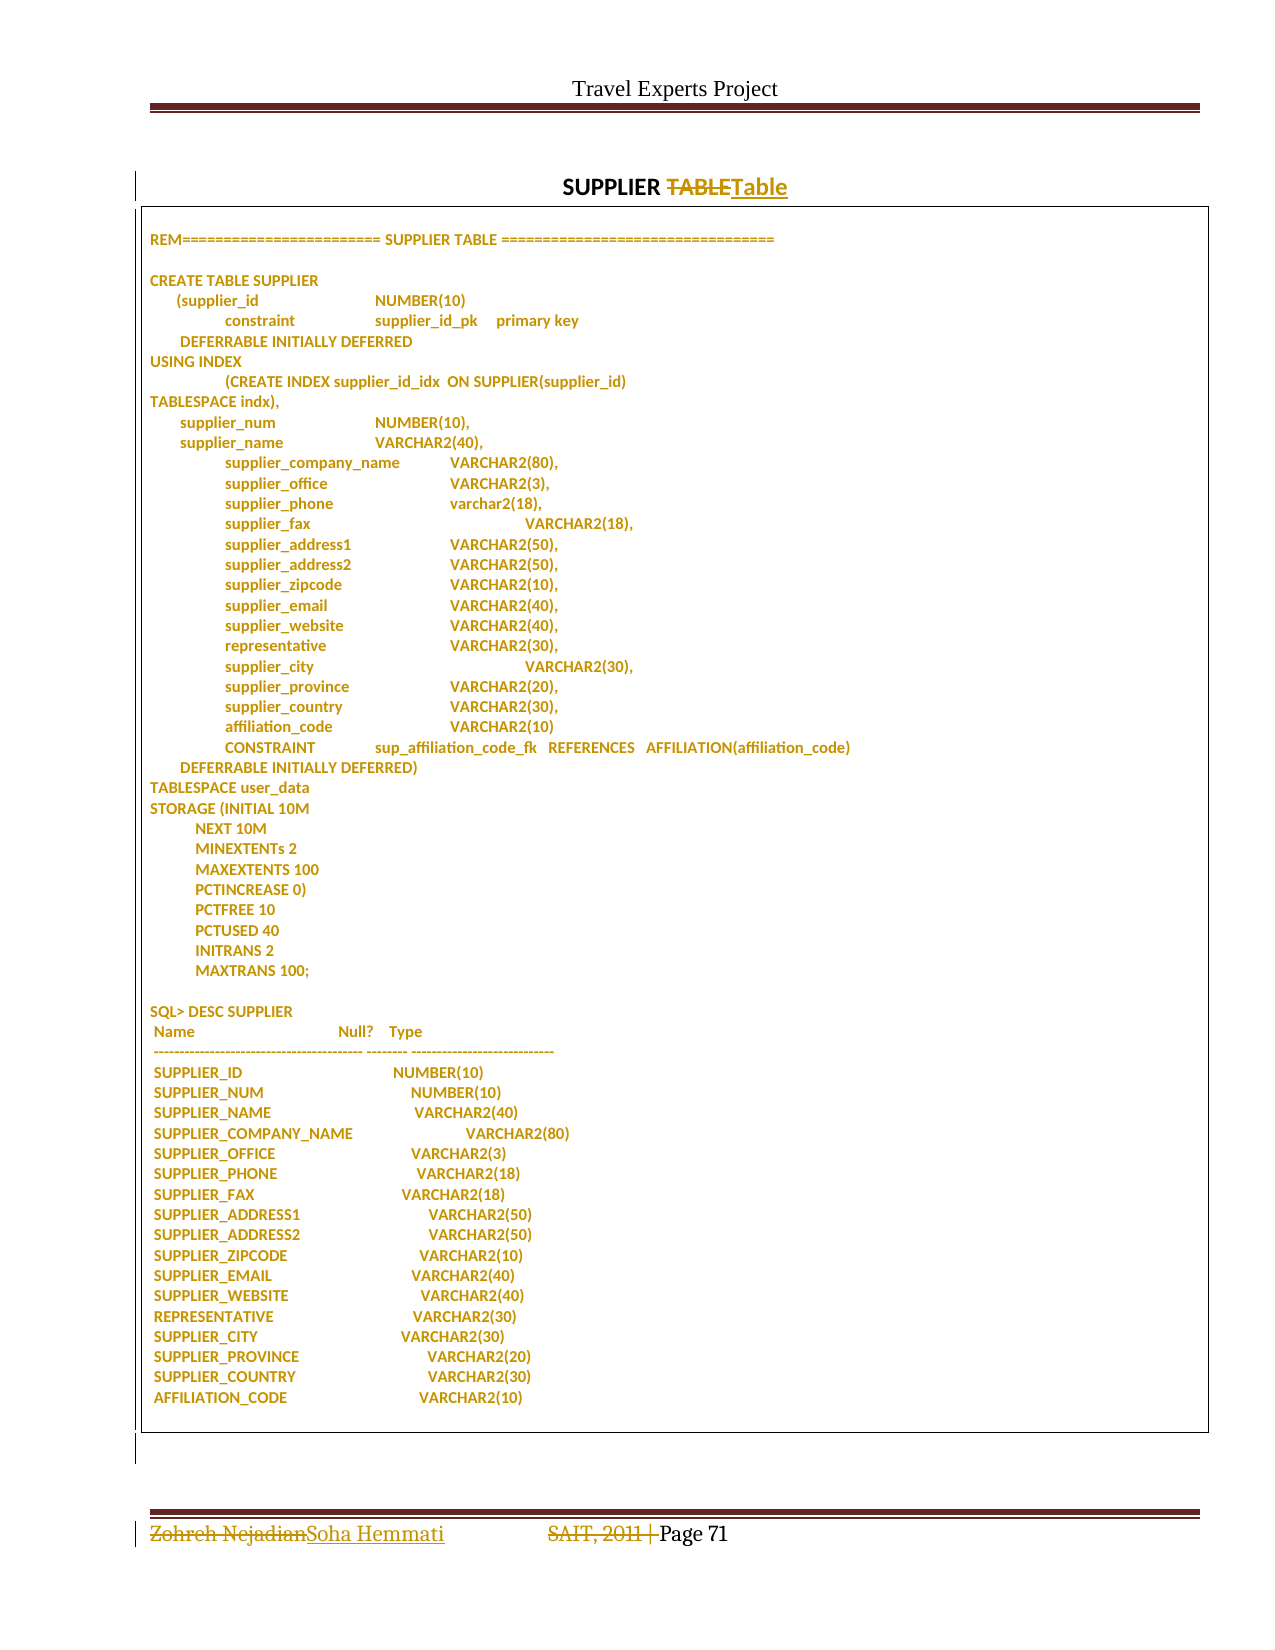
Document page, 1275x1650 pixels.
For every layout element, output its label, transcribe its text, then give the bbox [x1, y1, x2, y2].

text supplier_name VARCHAR2(40), [150, 432, 1200, 453]
text MINEXTENTs 2 [150, 839, 1200, 859]
text PCTFREE 10 [150, 899, 1200, 920]
text supplier_email VARCHAR2(40), [150, 595, 1200, 615]
text supplier_country VARCHAR2(30), [150, 696, 1200, 717]
text SUPPLIER_EMAIL VARCHAR2(40) [150, 1265, 1200, 1286]
text supplier_website VARCHAR2(40), [150, 615, 1200, 636]
text SQL> DESC SUPPLIER [150, 1001, 1200, 1021]
text supplier_company_name VARCHAR2(80), [150, 453, 1200, 473]
text DEFERRABLE INITIALLY DEFERRED) [150, 757, 1200, 778]
text supplier_office VARCHAR2(3), [150, 473, 1200, 493]
text supplier_fax VARCHAR2(18), [150, 514, 1200, 534]
text SUPPLIER_COUNTRY VARCHAR2(30) [150, 1367, 1200, 1387]
text Name Null? Type [150, 1021, 1200, 1042]
text SUPPLIER_NUM NUMBER(10) [150, 1082, 1200, 1103]
text SUPPLIER_ID NUMBER(10) [150, 1062, 1200, 1082]
text representative VARCHAR2(30), [150, 636, 1200, 656]
text MAXTRANS 100; [150, 961, 1200, 981]
text SUPPLIER_ADDRESS1 VARCHAR2(50) [150, 1204, 1200, 1224]
subtitle SUPPLIER [150, 171, 1200, 201]
text TABLESPACE user_data [150, 778, 1200, 798]
text SUPPLIER_ZIPCODE VARCHAR2(10) [150, 1245, 1200, 1265]
text DEFERRABLE INITIALLY DEFERRED [150, 331, 1200, 351]
text STORAGE (INITIAL 10M [150, 798, 1200, 818]
text supplier_address1 VARCHAR2(50), [150, 534, 1200, 554]
text SUPPLIER_WEBSITE VARCHAR2(40) [150, 1286, 1200, 1306]
text PCTUSED 40 [150, 920, 1200, 940]
text USING INDEX [150, 351, 1200, 371]
text CREATE TABLE SUPPLIER [150, 270, 1200, 290]
text REM======================== SUPPLIER TABLE ================================= [150, 229, 1200, 249]
text CONSTRAINT sup_affiliation_code_fk REFERENCES AFFILIATION(affiliation_code) [150, 737, 1200, 757]
text SUPPLIER_FAX VARCHAR2(18) [150, 1184, 1200, 1204]
text constraint supplier_id_pk primary key [150, 311, 1200, 331]
text SUPPLIER_NAME VARCHAR2(40) [150, 1103, 1200, 1123]
text AFFILIATION_CODE VARCHAR2(10) [150, 1387, 1200, 1407]
text TABLESPACE indx), [150, 392, 1200, 412]
text (supplier_id NUMBER(10) [150, 290, 1200, 311]
text (CREATE INDEX supplier_id_idx ON SUPPLIER(supplier_id) [150, 371, 1200, 392]
text supplier_zipcode VARCHAR2(10), [150, 574, 1200, 595]
text affiliation_code VARCHAR2(10) [150, 717, 1200, 737]
text SUPPLIER_CITY VARCHAR2(30) [150, 1326, 1200, 1346]
text supplier_city VARCHAR2(30), [150, 656, 1200, 676]
text supplier_phone varchar2(18), [150, 493, 1200, 514]
text SUPPLIER_PROVINCE VARCHAR2(20) [150, 1346, 1200, 1367]
text MAXEXTENTS 100 [150, 859, 1200, 879]
text supplier_province VARCHAR2(20), [150, 676, 1200, 696]
text supplier_num NUMBER(10), [150, 412, 1200, 432]
text SUPPLIER_OFFICE VARCHAR2(3) [150, 1143, 1200, 1164]
text ----------------------------------------- -------- ---------------------------- [150, 1042, 1200, 1062]
text SUPPLIER_PHONE VARCHAR2(18) [150, 1164, 1200, 1184]
text INITRANS 2 [150, 940, 1200, 961]
text PCTINCREASE 0) [150, 879, 1200, 899]
text REPRESENTATIVE VARCHAR2(30) [150, 1306, 1200, 1326]
text supplier_address2 VARCHAR2(50), [150, 554, 1200, 574]
text SUPPLIER_COMPANY_NAME VARCHAR2(80) [150, 1123, 1200, 1143]
text NEXT 10M [150, 818, 1200, 839]
text SUPPLIER_ADDRESS2 VARCHAR2(50) [150, 1224, 1200, 1245]
